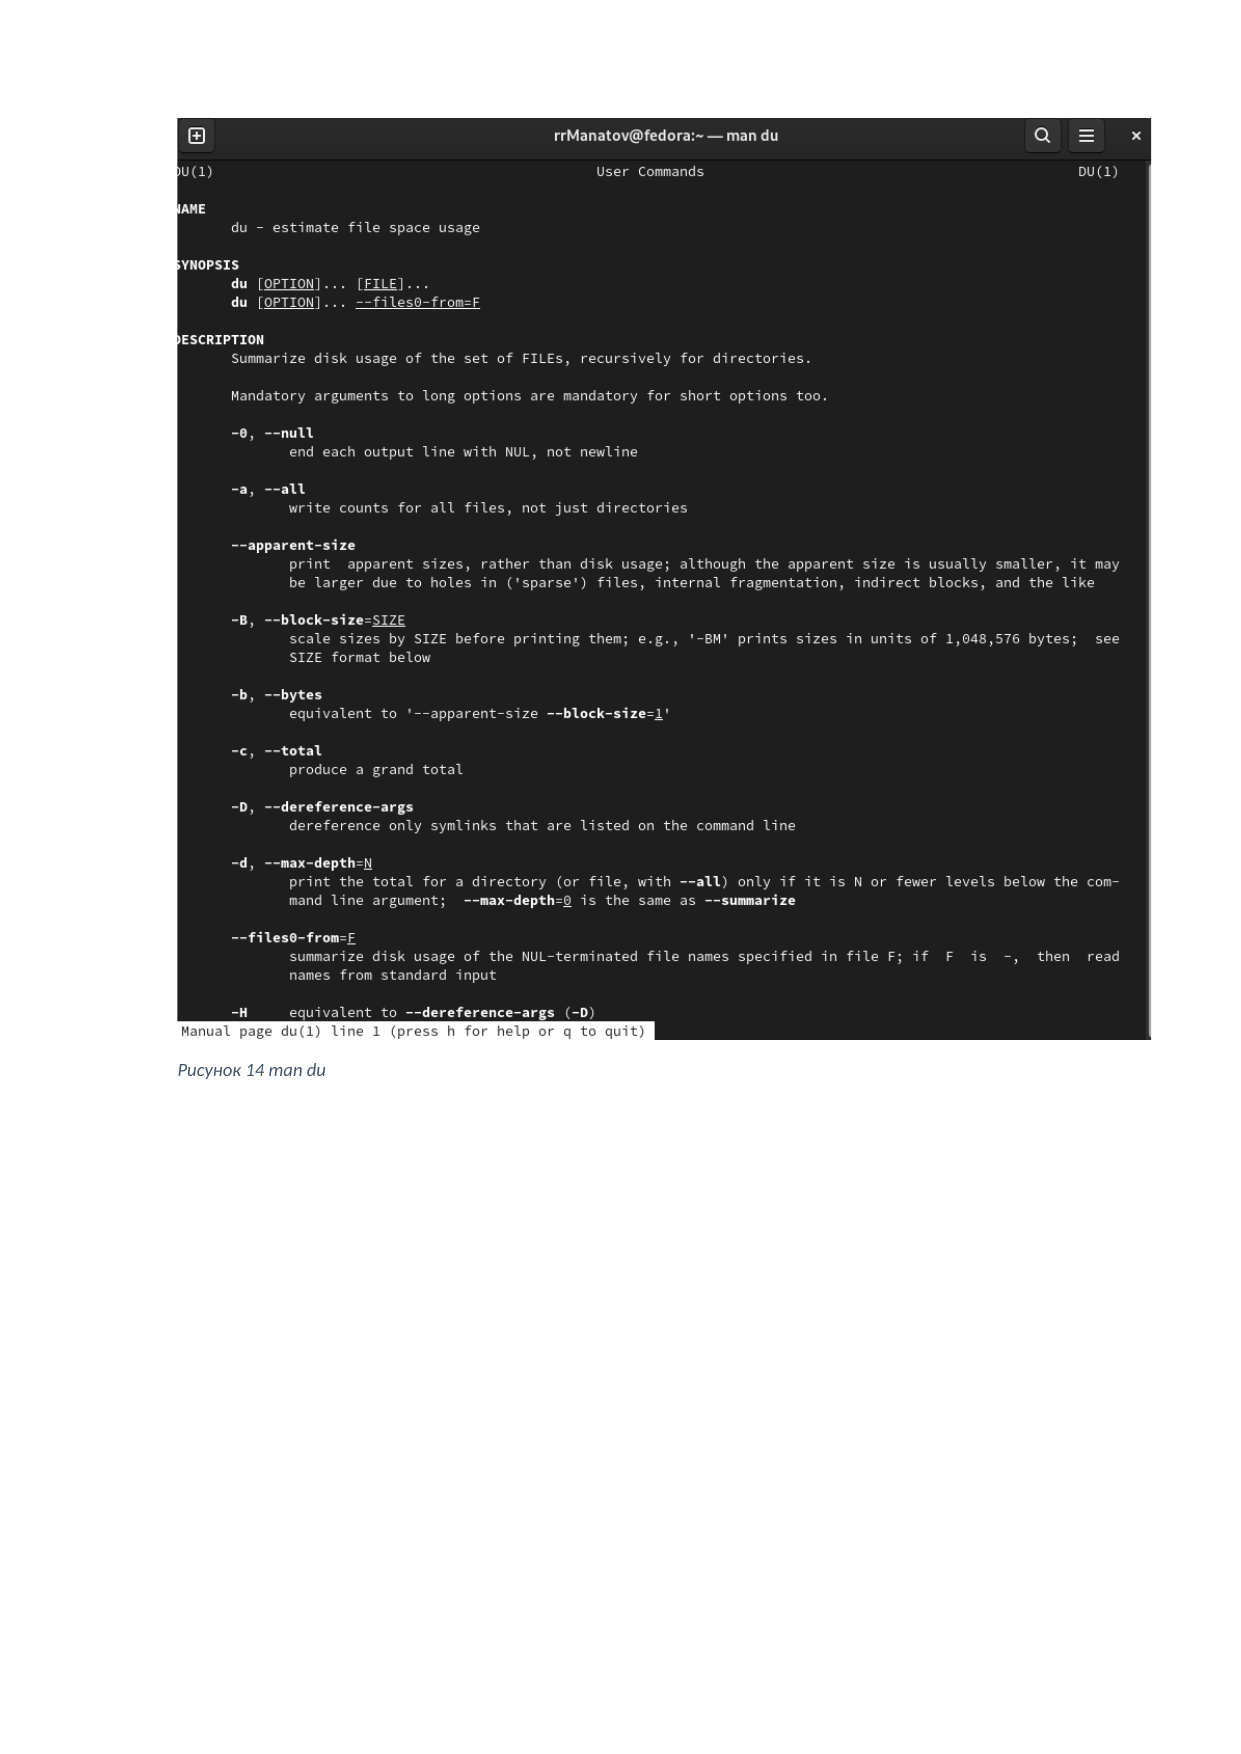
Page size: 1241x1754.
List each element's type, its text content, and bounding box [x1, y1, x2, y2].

text Рисунок 14 man du [177, 1058, 1152, 1081]
picture [177, 118, 1152, 1040]
